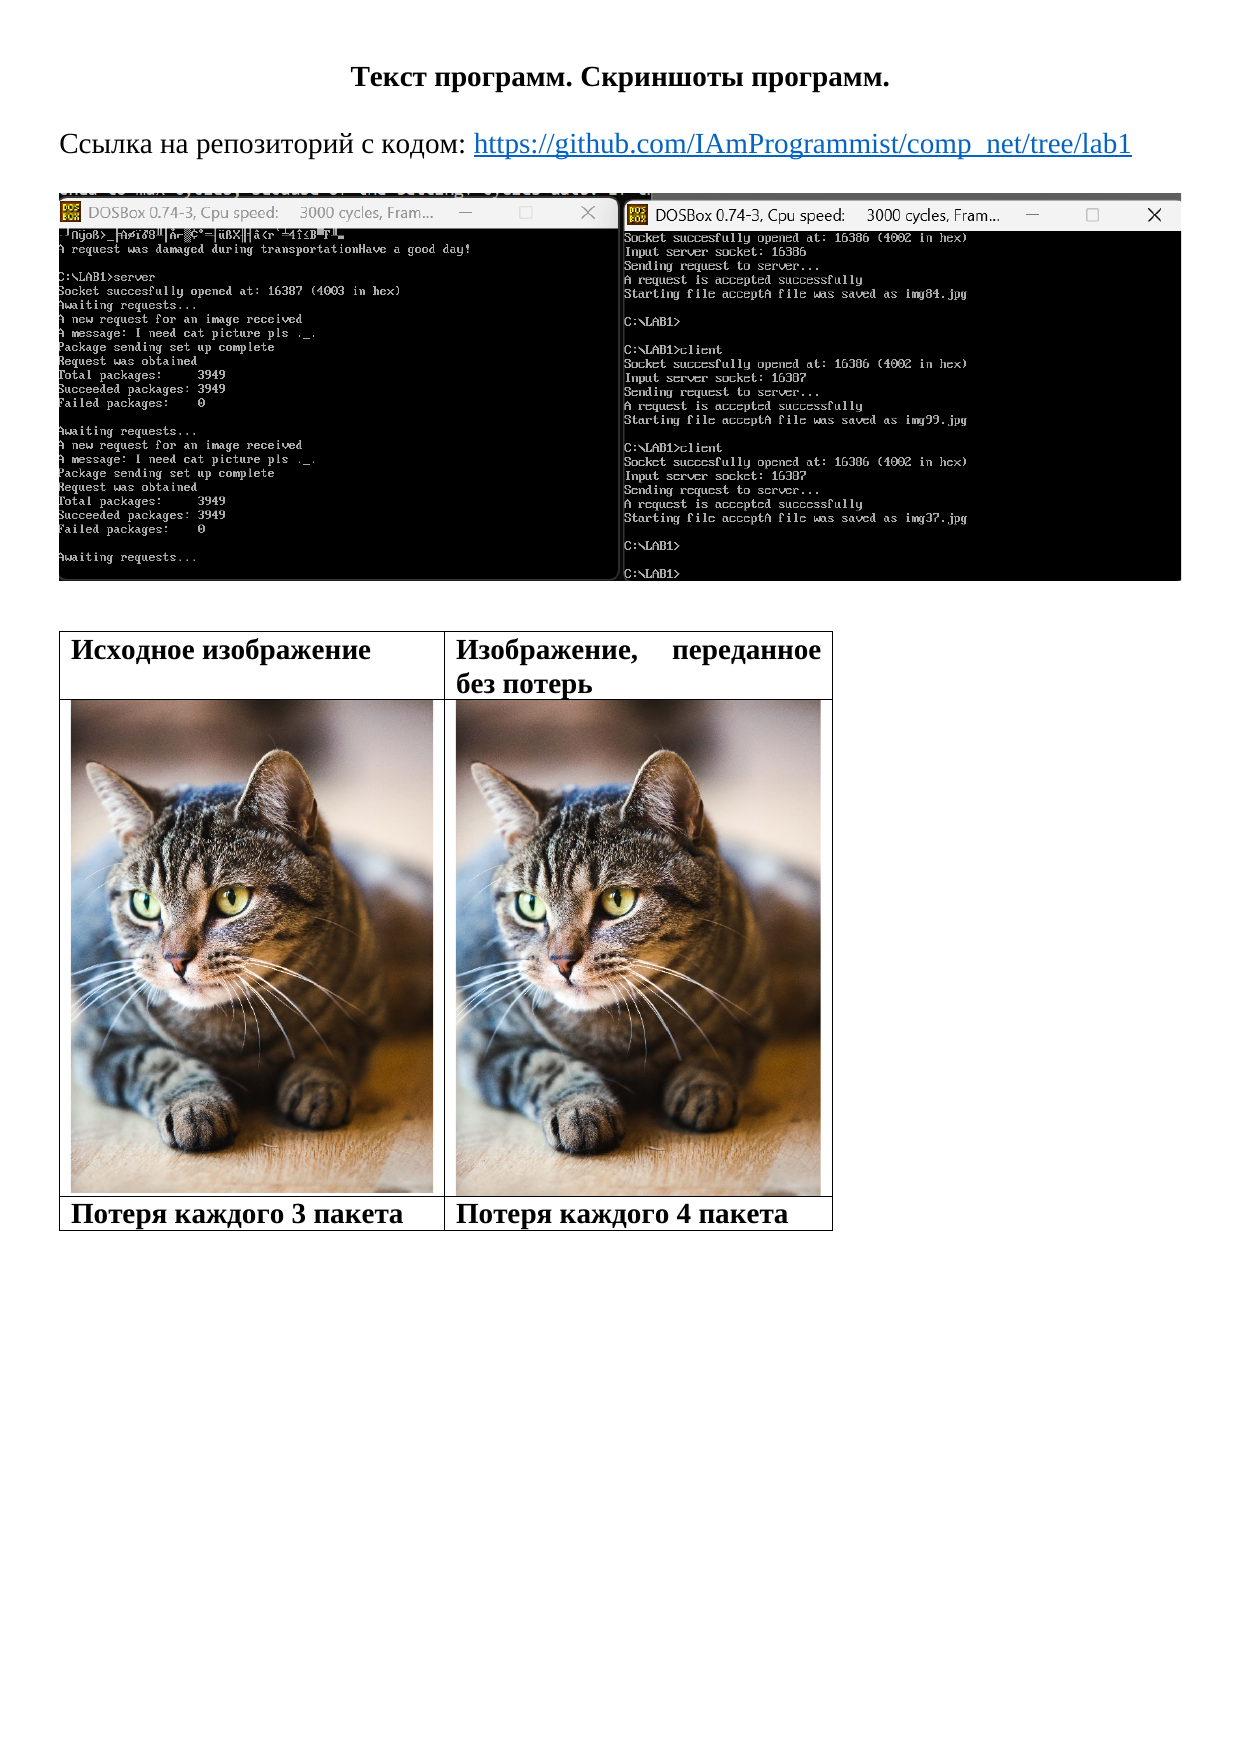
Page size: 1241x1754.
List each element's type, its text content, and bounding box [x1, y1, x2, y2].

table_cell Потеря каждого 4 пакета [445, 1197, 832, 1230]
table_cell Потеря каждого 3 пакета [60, 1197, 444, 1230]
table_cell [821, 700, 832, 1196]
table_cell [445, 700, 455, 1196]
picture [455, 700, 821, 1196]
table_header Изображение, переданное без потерь [445, 632, 832, 699]
table_header Исходное изображение [60, 632, 444, 699]
table_cell [60, 700, 444, 1196]
text Текст программ. Скриншоты программ. [59, 59, 1181, 93]
text Ссылка на репозиторий с кодом: https://github.com/IAmProgrammist/comp_net/tree/lab1 [59, 126, 1181, 160]
picture [59, 193, 1182, 581]
picture [70, 700, 434, 1193]
